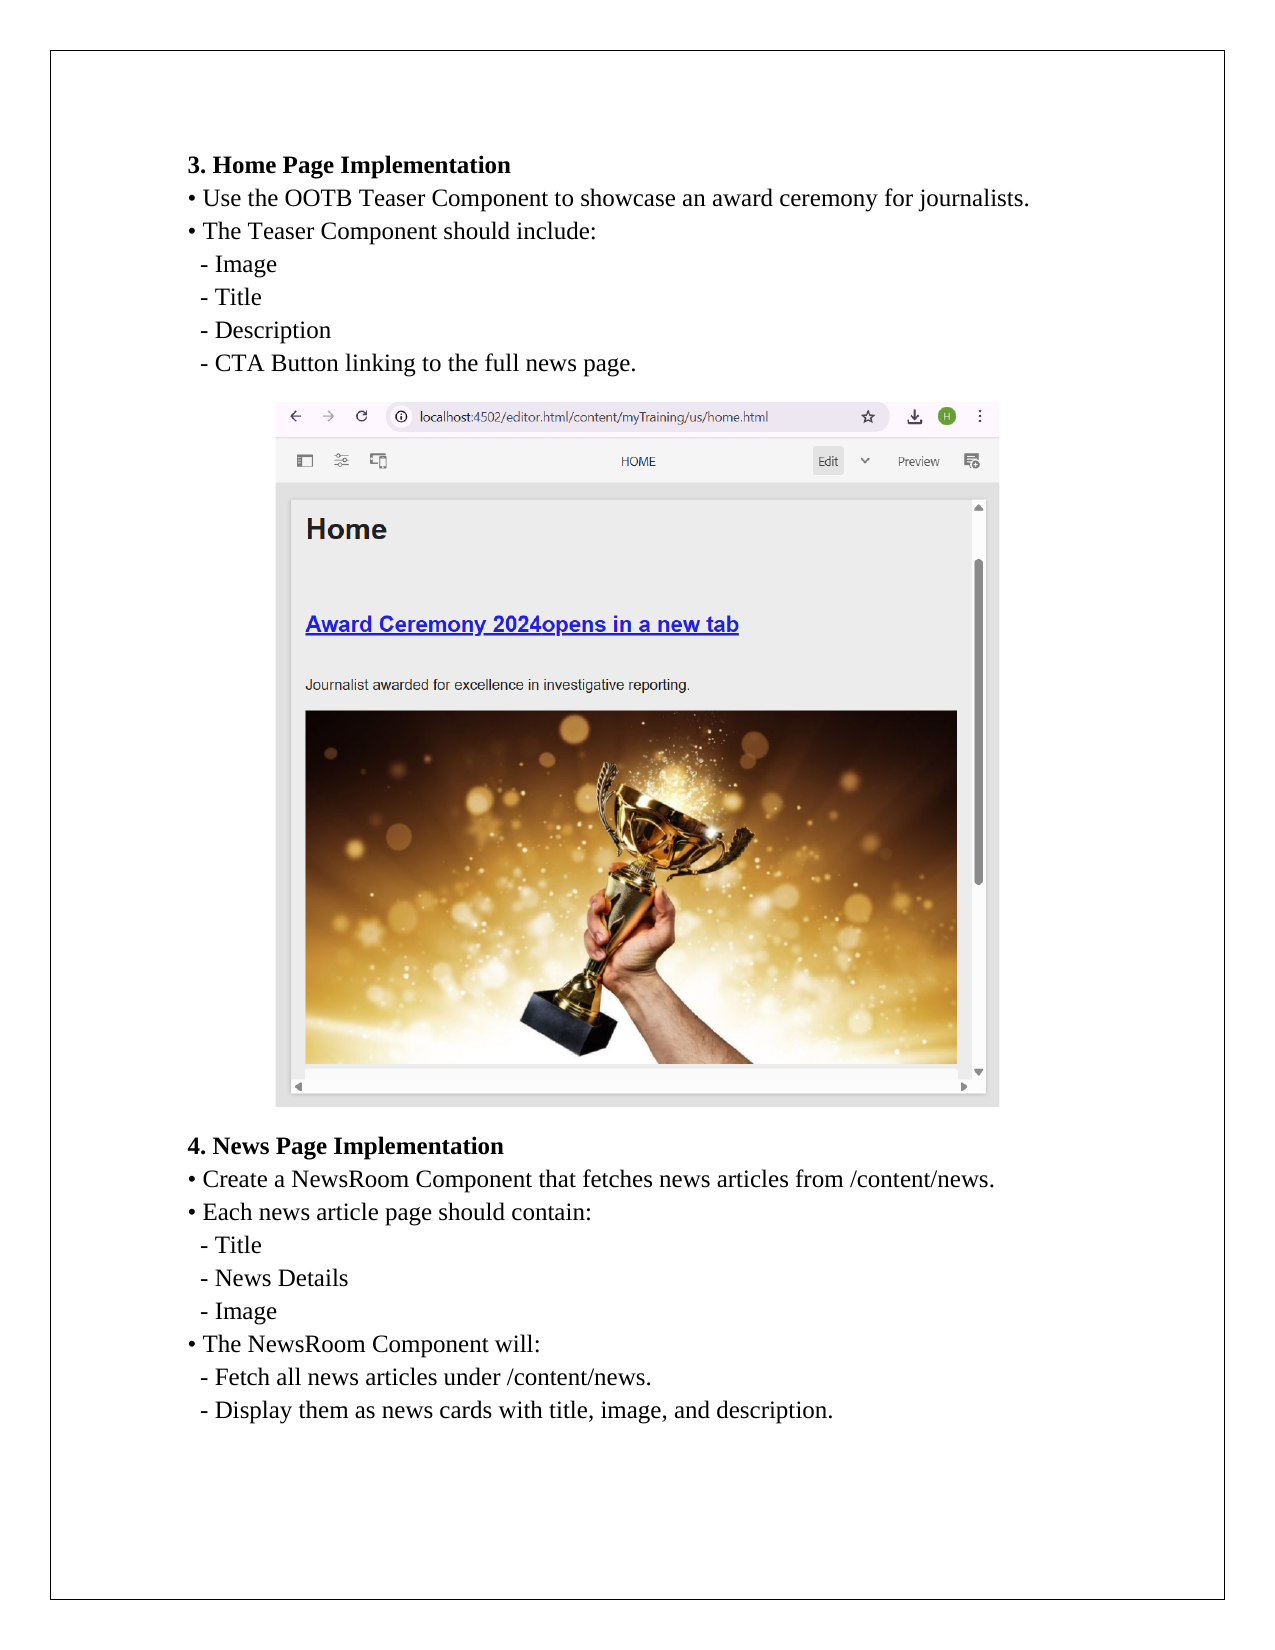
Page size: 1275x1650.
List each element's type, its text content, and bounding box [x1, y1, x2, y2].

text • Use the OOTB Teaser Component to showcase an award ceremony for journalists. • The Teaser Component should include: - Image - Title - Description - CTA Button linking to the full news page. [187, 183, 1087, 377]
subtitle 3. Home Page Implementation [187, 150, 1087, 179]
subtitle 4. News Page Implementation [187, 1131, 1087, 1159]
picture [275, 402, 1000, 1107]
text • Create a NewsRoom Component that fetches news articles from /content/news. • Each news article page should contain: - Title - News Details - Image • The NewsRoom Component will: - Fetch all news articles under /content/news. - Display them as news cards with title, image, and description. [187, 1164, 1087, 1424]
